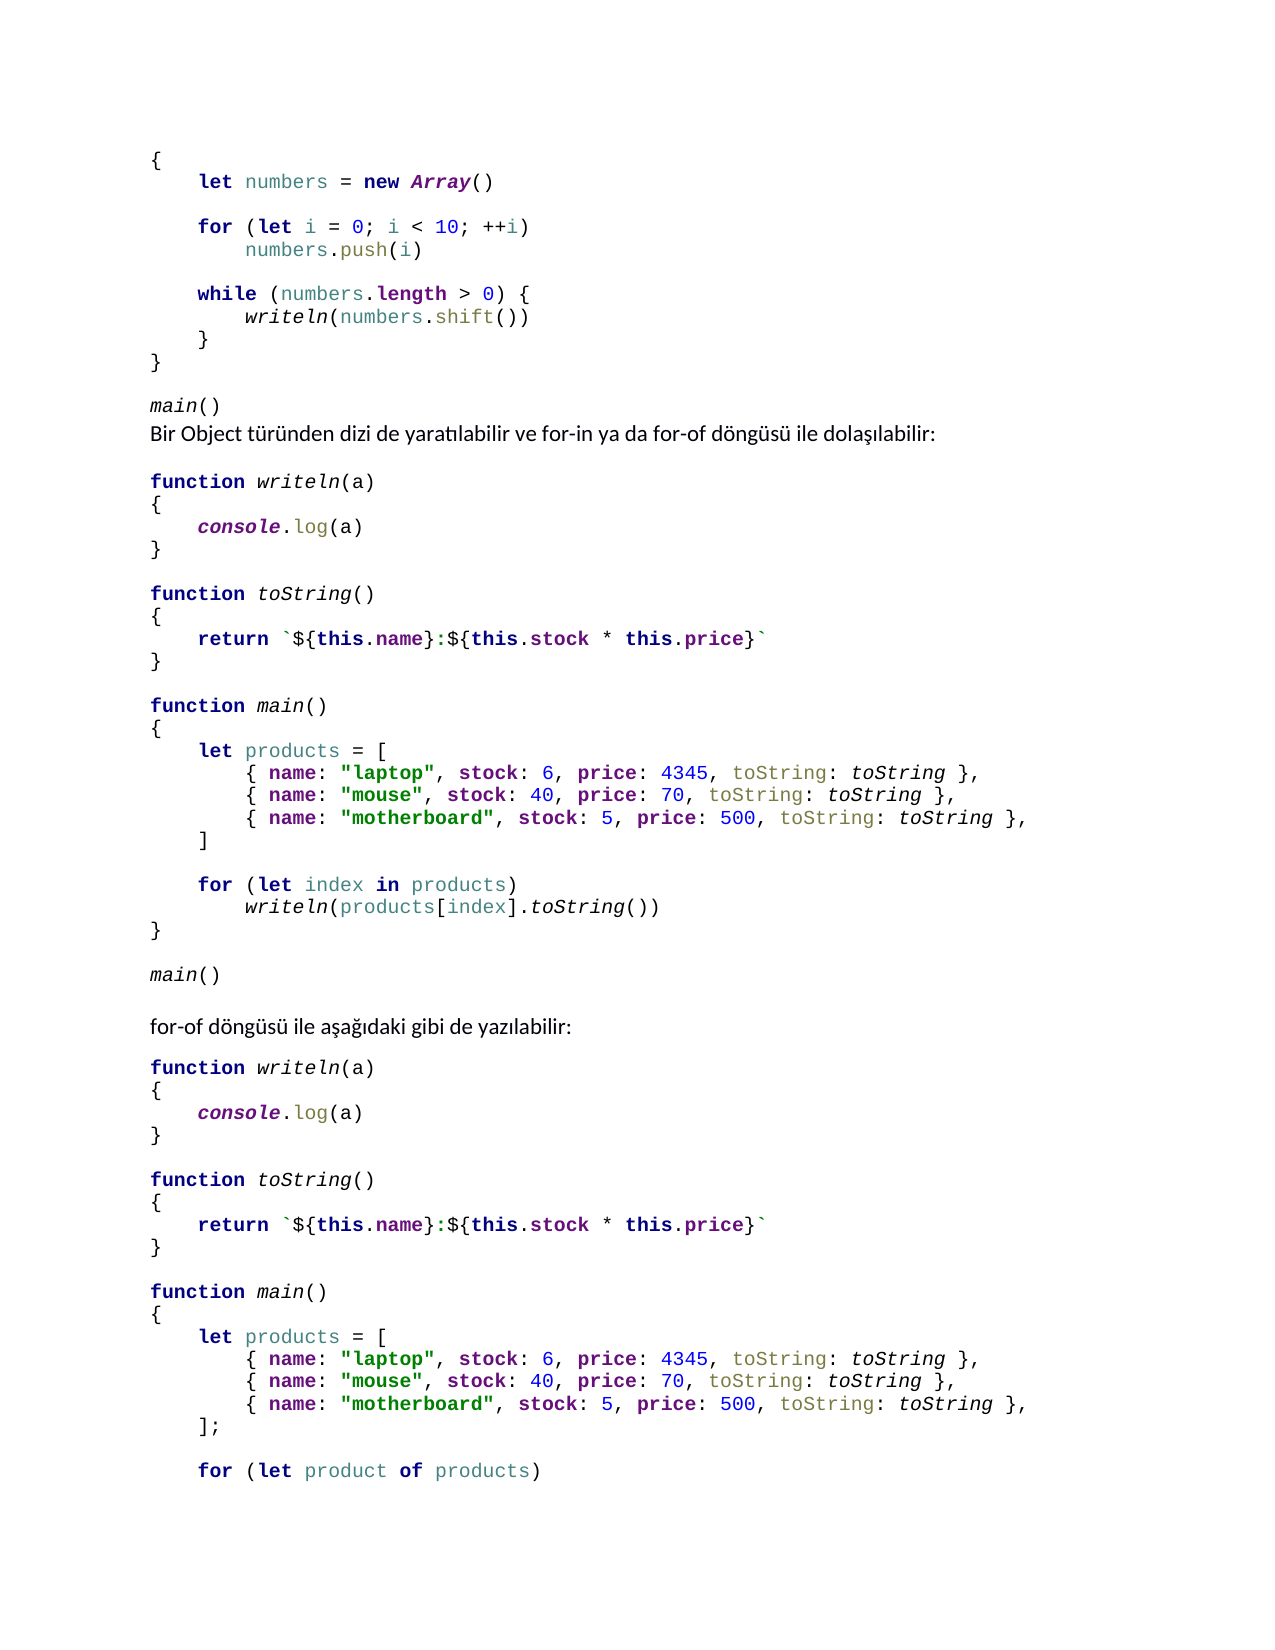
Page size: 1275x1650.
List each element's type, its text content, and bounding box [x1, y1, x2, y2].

text for-of döngüsü ile aşağıdaki gibi de yazılabilir: [150, 1012, 1125, 1040]
text function writeln(a) { console.log(a) } function toString() { return `${this.name}:${this.stock * this.price}` } function main() { let products = [ { name: "laptop", stock: 6, price: 4345, toString: toString }, { name: "mouse", stock: 40, price: 70, toString: toString }, { name: "motherboard", stock: 5, price: 500, toString: toString }, ] for (let index in products) writeln(products[index].toString()) } main() [150, 472, 1125, 987]
text Bir Object türünden dizi de yaratılabilir ve for-in ya da for-of döngüsü ile dolaşılabilir: [150, 419, 1125, 447]
